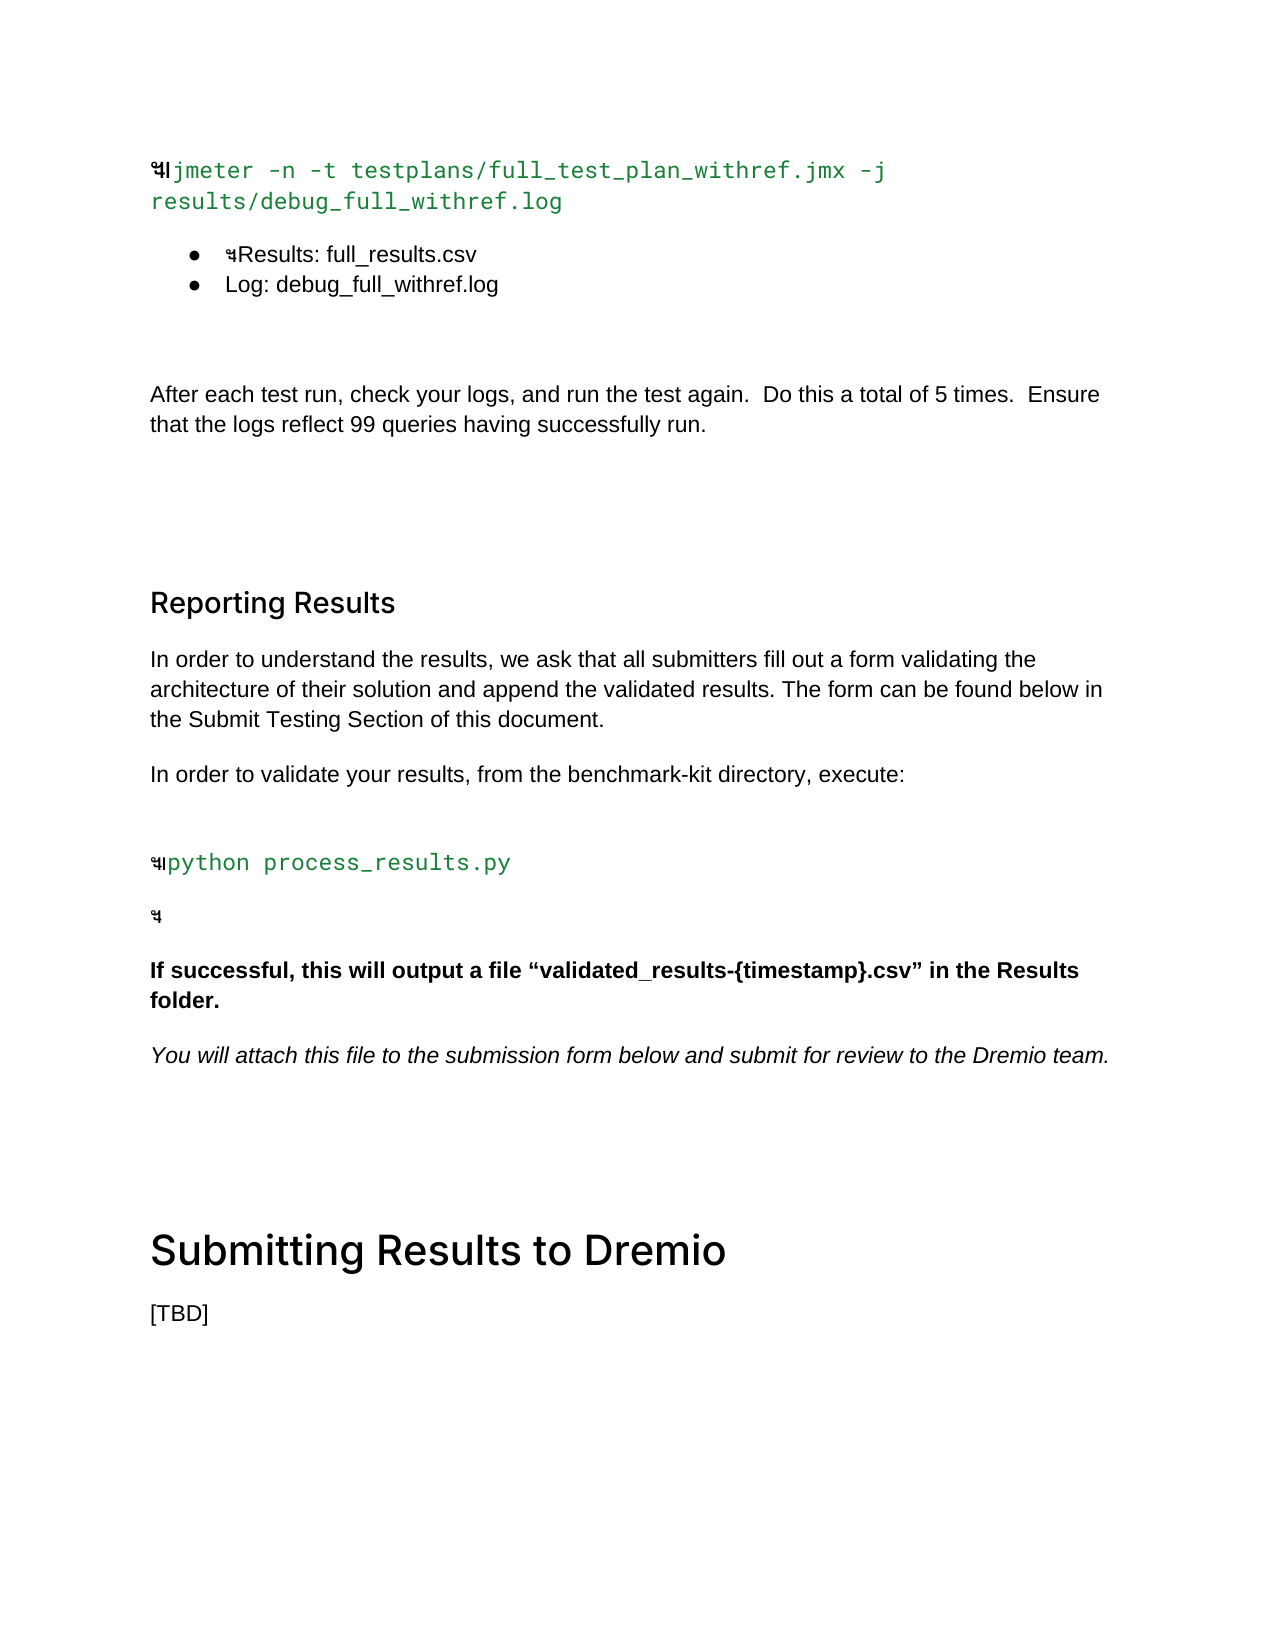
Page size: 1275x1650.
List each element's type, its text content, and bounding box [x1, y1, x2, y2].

text python process_results.py [150, 847, 1125, 877]
text  [150, 902, 1125, 928]
text If successful, this will output a file “validated_results-{timestamp}.csv” in the Results folder. [150, 957, 1125, 1014]
text In order to understand the results, we ask that all submitters fill out a form validating the architecture of their solution and append the validated results. The form can be found below in the Submit Testing Section of this document. [150, 646, 1125, 732]
list Log: debug_full_withref.log [187, 271, 1125, 297]
subtitle jmeter -n -t testplans/full_test_plan_withref.jmx -j results/debug_full_withref.log [150, 150, 1125, 216]
text You will attach this file to the submission form below and submit for review to the Dremio team. [150, 1042, 1125, 1069]
subtitle Submitting Results to Dremio [150, 1225, 1125, 1275]
list Results: full_results.csv [187, 241, 1125, 267]
text In order to validate your results, from the benchmark-kit directory, execute: [150, 761, 1125, 818]
text [TBD] [150, 1300, 1125, 1327]
subtitle Reporting Results [150, 585, 1125, 621]
text After each test run, check your logs, and run the test again. Do this a total of 5 times. Ensure that the logs reflect 99 queries having successfully run. [150, 381, 1125, 438]
